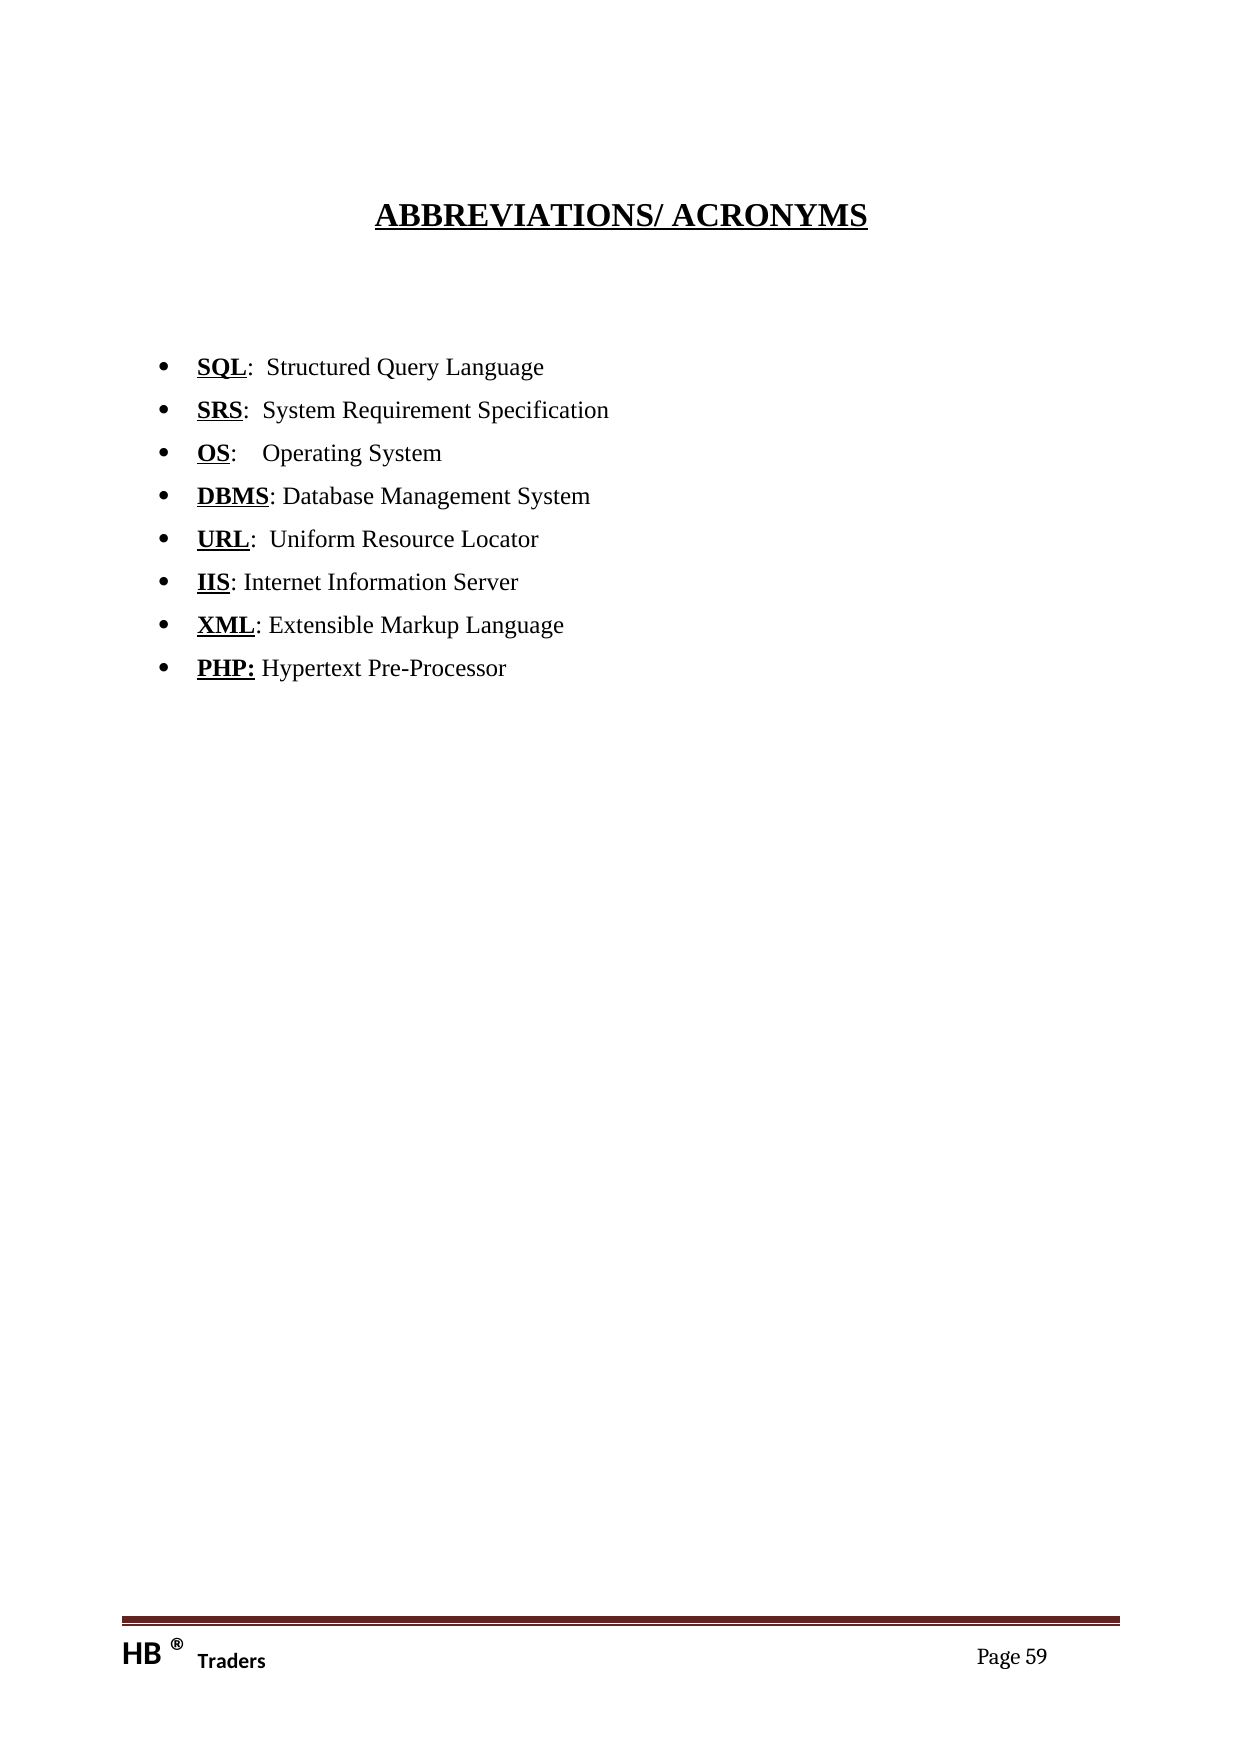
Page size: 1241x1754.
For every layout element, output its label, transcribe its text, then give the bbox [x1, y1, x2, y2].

list XML: Extensible Markup Language [159, 610, 1120, 639]
list URL: Uniform Resource Locator [159, 524, 1120, 553]
list PHP: Hypertext Pre-Processor [159, 653, 1120, 682]
list DBMS: Database Management System [159, 481, 1120, 510]
list OS: Operating System [159, 438, 1120, 467]
list SQL: Structured Query Language [159, 352, 1120, 380]
text ABBREVIATIONS/ ACRONYMS [122, 195, 1120, 233]
list SRS: System Requirement Specification [159, 395, 1120, 423]
list IIS: Internet Information Server [159, 567, 1120, 596]
